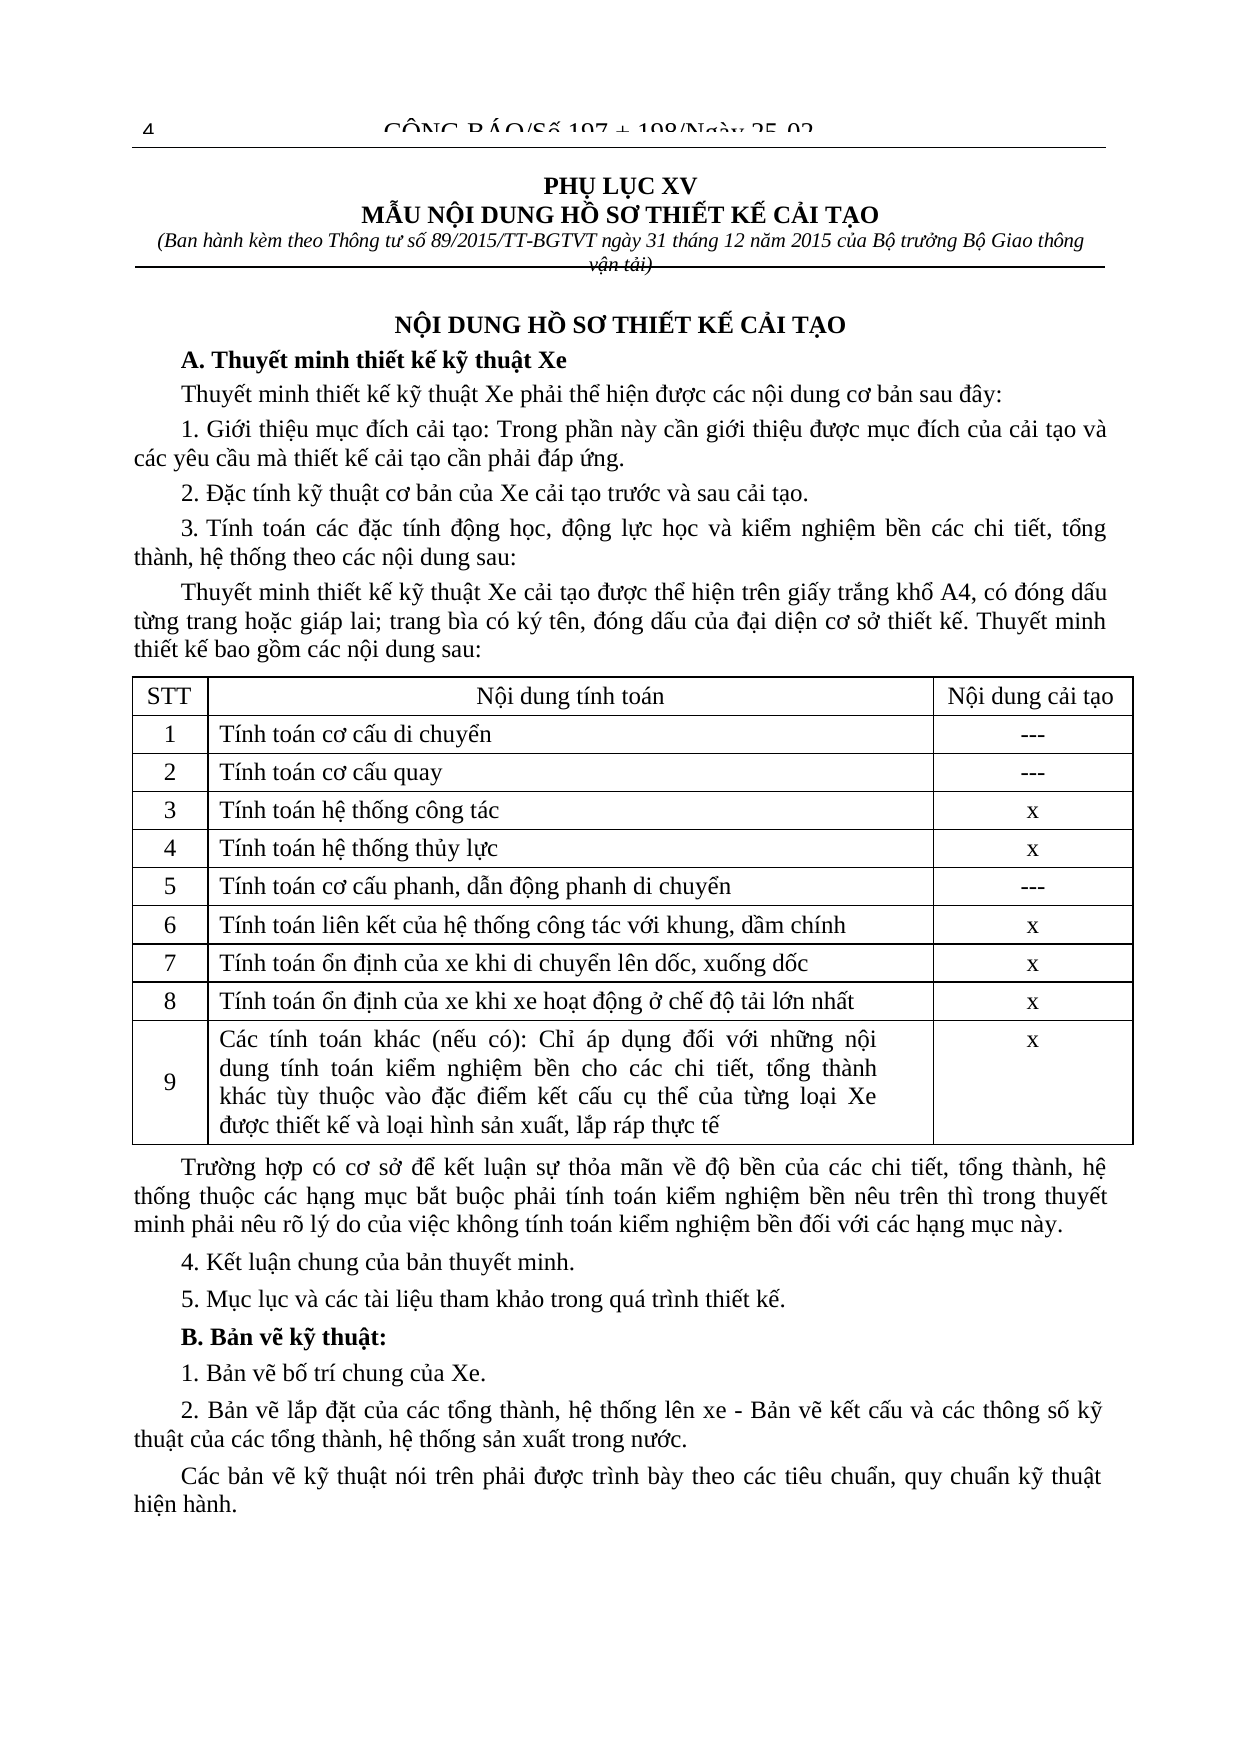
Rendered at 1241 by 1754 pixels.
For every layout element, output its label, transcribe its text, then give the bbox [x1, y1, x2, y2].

table_cell --- [934, 716, 1132, 753]
table_cell --- [934, 754, 1132, 791]
table_cell x [934, 1021, 1132, 1144]
table_cell Tính toán hệ thống thủy lực [209, 830, 933, 867]
table_cell 2 [133, 754, 207, 791]
table_cell 4 [133, 830, 207, 867]
list Kết luận chung của bản thuyết minh. [181, 1247, 1119, 1276]
list Bản vẽ bố trí chung của Xe. [133, 1358, 1119, 1387]
table_cell x [934, 906, 1132, 943]
table_cell Tính toán hệ thống công tác [209, 792, 933, 829]
table_cell Các tính toán khác (nếu có): Chỉ áp dụng đối với những nội dung tính toán kiểm nghiệm bền cho các chi tiết, tổng thành khác tùy thuộc vào đặc điểm kết cấu cụ thể của từng loại Xe được thiết kế và loại hình sản xuất, lắp ráp thực tế [209, 1021, 933, 1144]
list Giới thiệu mục đích cải tạo: Trong phần này cần giới thiệu được mục đích của cải tạo và các yêu cầu mà thiết kế cải tạo cần phải đáp ứng. [133, 414, 1107, 472]
table_cell x [934, 792, 1132, 829]
table_cell Tính toán ổn định của xe khi di chuyển lên dốc, xuống dốc [209, 945, 933, 981]
text PHỤ LỤC XV [338, 171, 903, 200]
list Đặc tính kỹ thuật cơ bản của Xe cải tạo trước và sau cải tạo. [181, 478, 1119, 507]
table_cell 6 [133, 906, 207, 943]
table_cell 5 [133, 868, 207, 905]
table_cell Tính toán liên kết của hệ thống công tác với khung, dầm chính [209, 906, 933, 943]
table_cell x [934, 945, 1132, 981]
list Tính toán các đặc tính động học, động lực học và kiểm nghiệm bền các chi tiết, tổng thành, hệ thống theo các nội dung sau: [133, 513, 1107, 571]
table_cell Tính toán cơ cấu di chuyển [209, 716, 933, 753]
table_cell Tính toán ổn định của xe khi xe hoạt động ở chế độ tải lớn nhất [209, 983, 933, 1019]
table_header Nội dung cải tạo [934, 678, 1132, 714]
text Trường hợp có cơ sở để kết luận sự thỏa mãn về độ bền của các chi tiết, tổng thành, hệ thống thuộc các hạng mục bắt buộc phải tính toán kiểm nghiệm bền nêu trên thì trong thuyết minh phải nêu rõ lý do của việc không tính toán kiểm nghiệm bền đối với các hạng mục này. [133, 1153, 1107, 1238]
text MẪU NỘI DUNG HỒ SƠ THIẾT KẾ CẢI TẠO [266, 200, 974, 229]
text NỘI DUNG HỒ SƠ THIẾT KẾ CẢI TẠO [266, 310, 974, 339]
text (Ban hành kèm theo Thông tư số 89/2015/TT-BGTVT ngày 31 tháng 12 năm 2015 của Bộ trưởng Bộ Giao thông vận tải) [143, 229, 1098, 276]
table_cell x [934, 983, 1132, 1019]
list Bản vẽ lắp đặt của các tổng thành, hệ thống lên xe - Bản vẽ kết cấu và các thông số kỹ thuật của các tổng thành, hệ thống sản xuất trong nước. [133, 1395, 1107, 1452]
table_cell 7 [133, 945, 207, 981]
table_cell 8 [133, 983, 207, 1019]
table_cell x [934, 830, 1132, 867]
text Thuyết minh thiết kế kỹ thuật Xe phải thể hiện được các nội dung cơ bản sau đây: [181, 379, 1119, 408]
table_header STT [133, 678, 207, 714]
table_cell Tính toán cơ cấu quay [209, 754, 933, 791]
table_cell --- [934, 868, 1132, 905]
table_cell Tính toán cơ cấu phanh, dẫn động phanh di chuyển [209, 868, 933, 905]
table_header Nội dung tính toán [209, 678, 933, 714]
list Thuyết minh thiết kế kỹ thuật Xe [181, 345, 1119, 374]
list Bản vẽ kỹ thuật: [181, 1322, 1119, 1350]
text Thuyết minh thiết kế kỹ thuật Xe cải tạo được thể hiện trên giấy trắng khổ A4, có đóng dấu từng trang hoặc giáp lai; trang bìa có ký tên, đóng dấu của đại diện cơ sở thiết kế. Thuyết minh thiết kế bao gồm các nội dung sau: [133, 577, 1107, 663]
text Các bản vẽ kỹ thuật nói trên phải được trình bày theo các tiêu chuẩn, quy chuẩn kỹ thuật hiện hành. [133, 1461, 1119, 1518]
table_cell 3 [133, 792, 207, 829]
list Mục lục và các tài liệu tham khảo trong quá trình thiết kế. [181, 1284, 1119, 1313]
table_cell 1 [133, 716, 207, 753]
table_cell 9 [133, 1021, 207, 1144]
